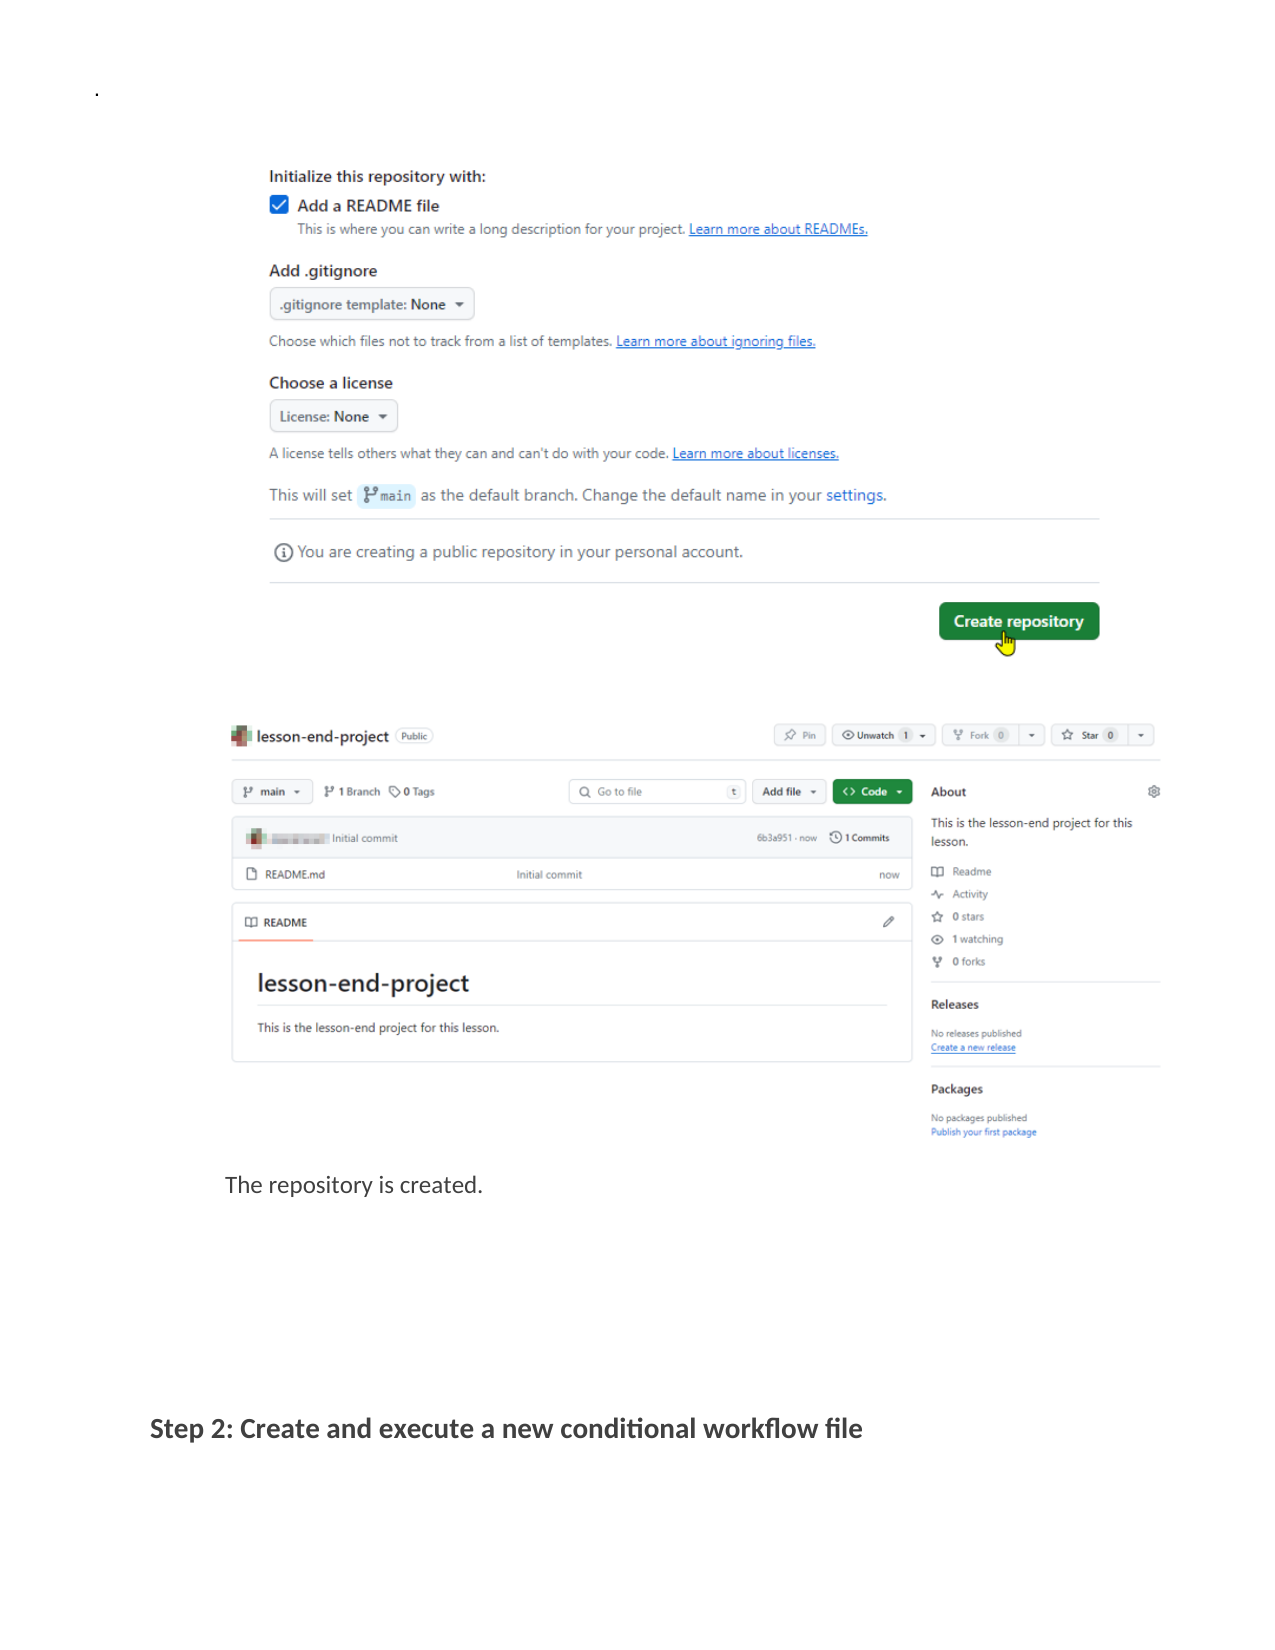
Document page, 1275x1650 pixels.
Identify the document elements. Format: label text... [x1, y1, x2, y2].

text Step 2: Create and execute a new conditional workflow file [150, 1410, 1125, 1445]
picture [225, 150, 1200, 686]
picture [225, 716, 1166, 1140]
list The repository is created. [225, 1170, 1125, 1200]
